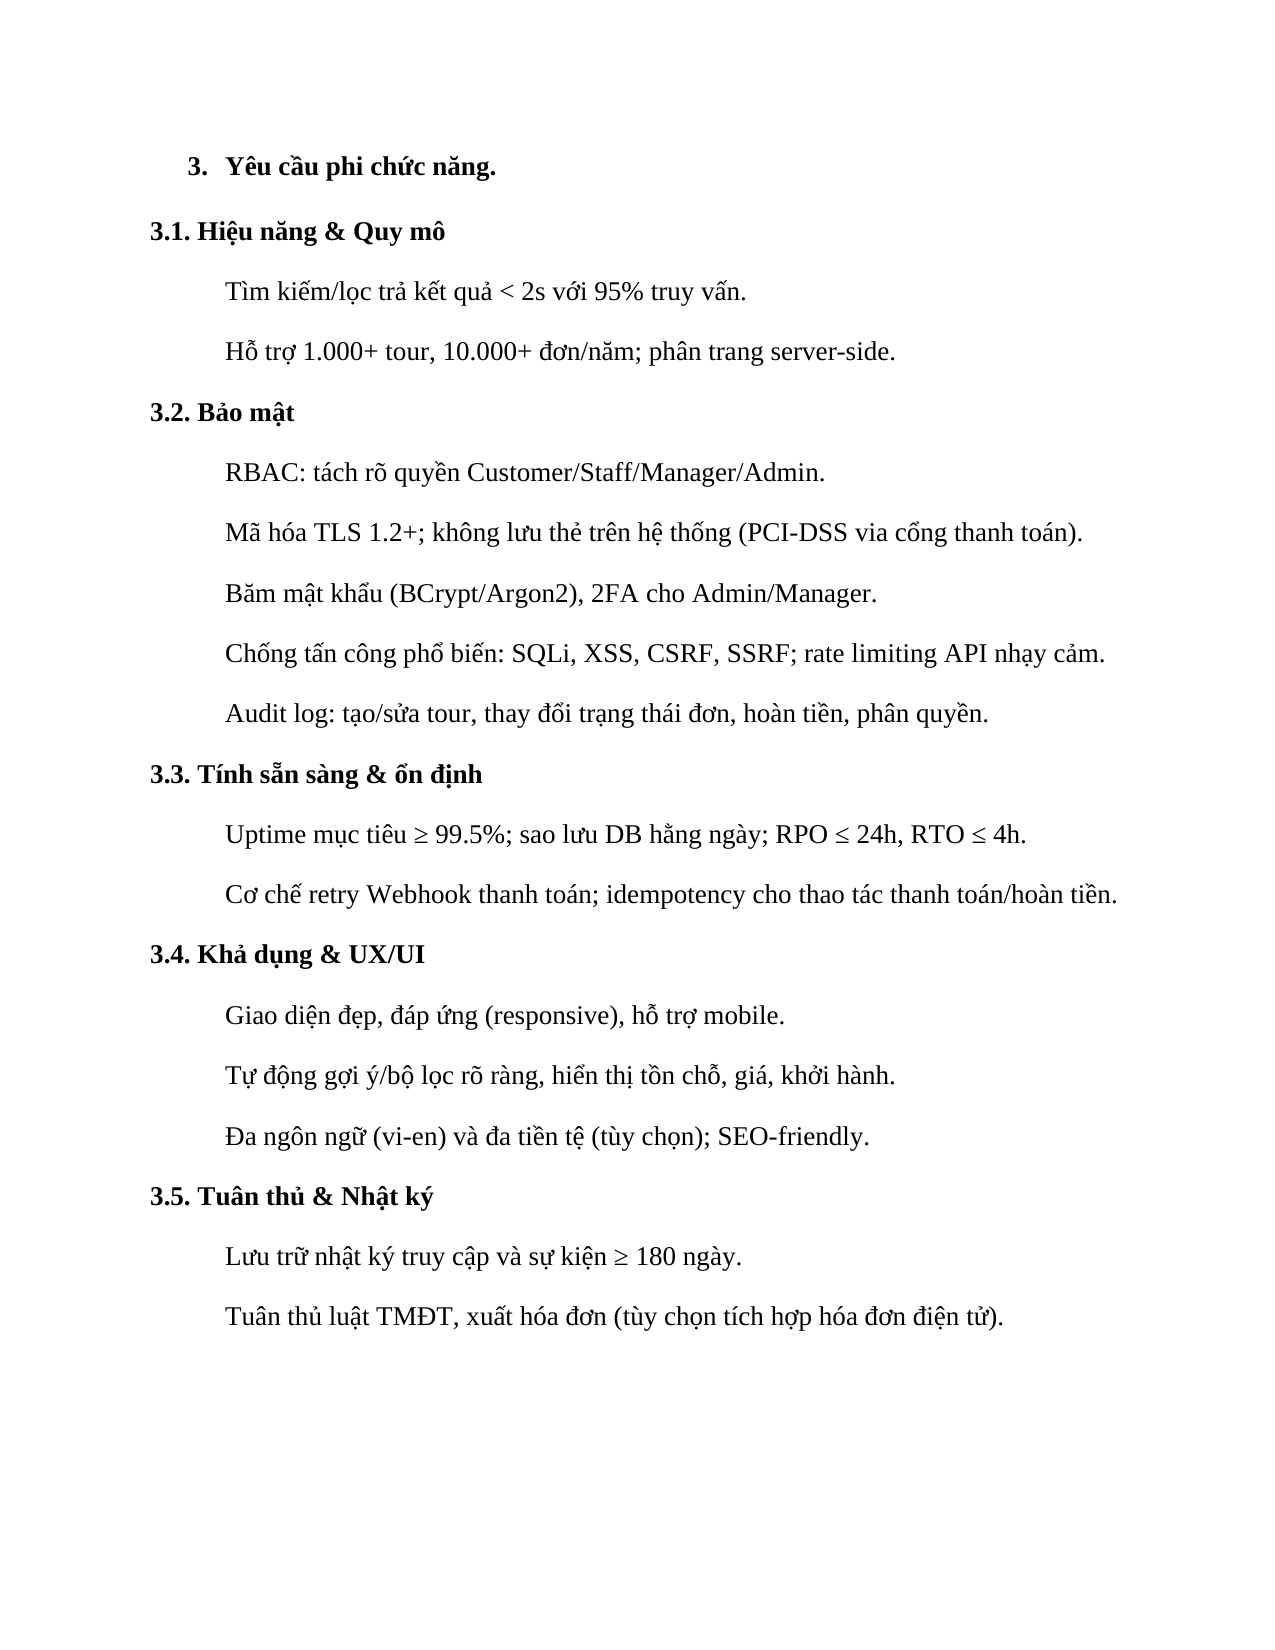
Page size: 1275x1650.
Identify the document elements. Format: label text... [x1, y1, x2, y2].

text Tuân thủ luật TMĐT, xuất hóa đơn (tùy chọn tích hợp hóa đơn điện tử). [225, 1301, 1125, 1332]
text Giao diện đẹp, đáp ứng (responsive), hỗ trợ mobile. [225, 999, 1125, 1030]
text Lưu trữ nhật ký truy cập và sự kiện ≥ 180 ngày. [225, 1240, 1125, 1271]
text 3.1. Hiệu năng & Quy mô [150, 215, 1125, 246]
text 3.3. Tính sẵn sàng & ổn định [150, 758, 1125, 789]
text Băm mật khẩu (BCrypt/Argon2), 2FA cho Admin/Manager. [225, 577, 1125, 608]
text 3.4. Khả dụng & UX/UI [150, 939, 1125, 970]
text Chống tấn công phổ biến: SQLi, XSS, CSRF, SSRF; rate limiting API nhạy cảm. [225, 637, 1125, 668]
text Audit log: tạo/sửa tour, thay đổi trạng thái đơn, hoàn tiền, phân quyền. [225, 697, 1125, 728]
text RBAC: tách rõ quyền Customer/Staff/Manager/Admin. [225, 456, 1125, 487]
text Uptime mục tiêu ≥ 99.5%; sao lưu DB hằng ngày; RPO ≤ 24h, RTO ≤ 4h. [225, 818, 1125, 849]
text Đa ngôn ngữ (vi-en) và đa tiền tệ (tùy chọn); SEO-friendly. [225, 1119, 1125, 1151]
list Yêu cầu phi chức năng. [187, 150, 1125, 181]
text 3.5. Tuân thủ & Nhật ký [150, 1180, 1125, 1211]
text 3.2. Bảo mật [150, 396, 1125, 427]
text Hỗ trợ 1.000+ tour, 10.000+ đơn/năm; phân trang server-side. [225, 336, 1125, 367]
text Tự động gợi ý/bộ lọc rõ ràng, hiển thị tồn chỗ, giá, khởi hành. [225, 1059, 1125, 1090]
text Tìm kiếm/lọc trả kết quả < 2s với 95% truy vấn. [225, 275, 1125, 306]
text Cơ chế retry Webhook thanh toán; idempotency cho thao tác thanh toán/hoàn tiền. [225, 878, 1125, 909]
text Mã hóa TLS 1.2+; không lưu thẻ trên hệ thống (PCI-DSS via cổng thanh toán). [225, 516, 1125, 548]
